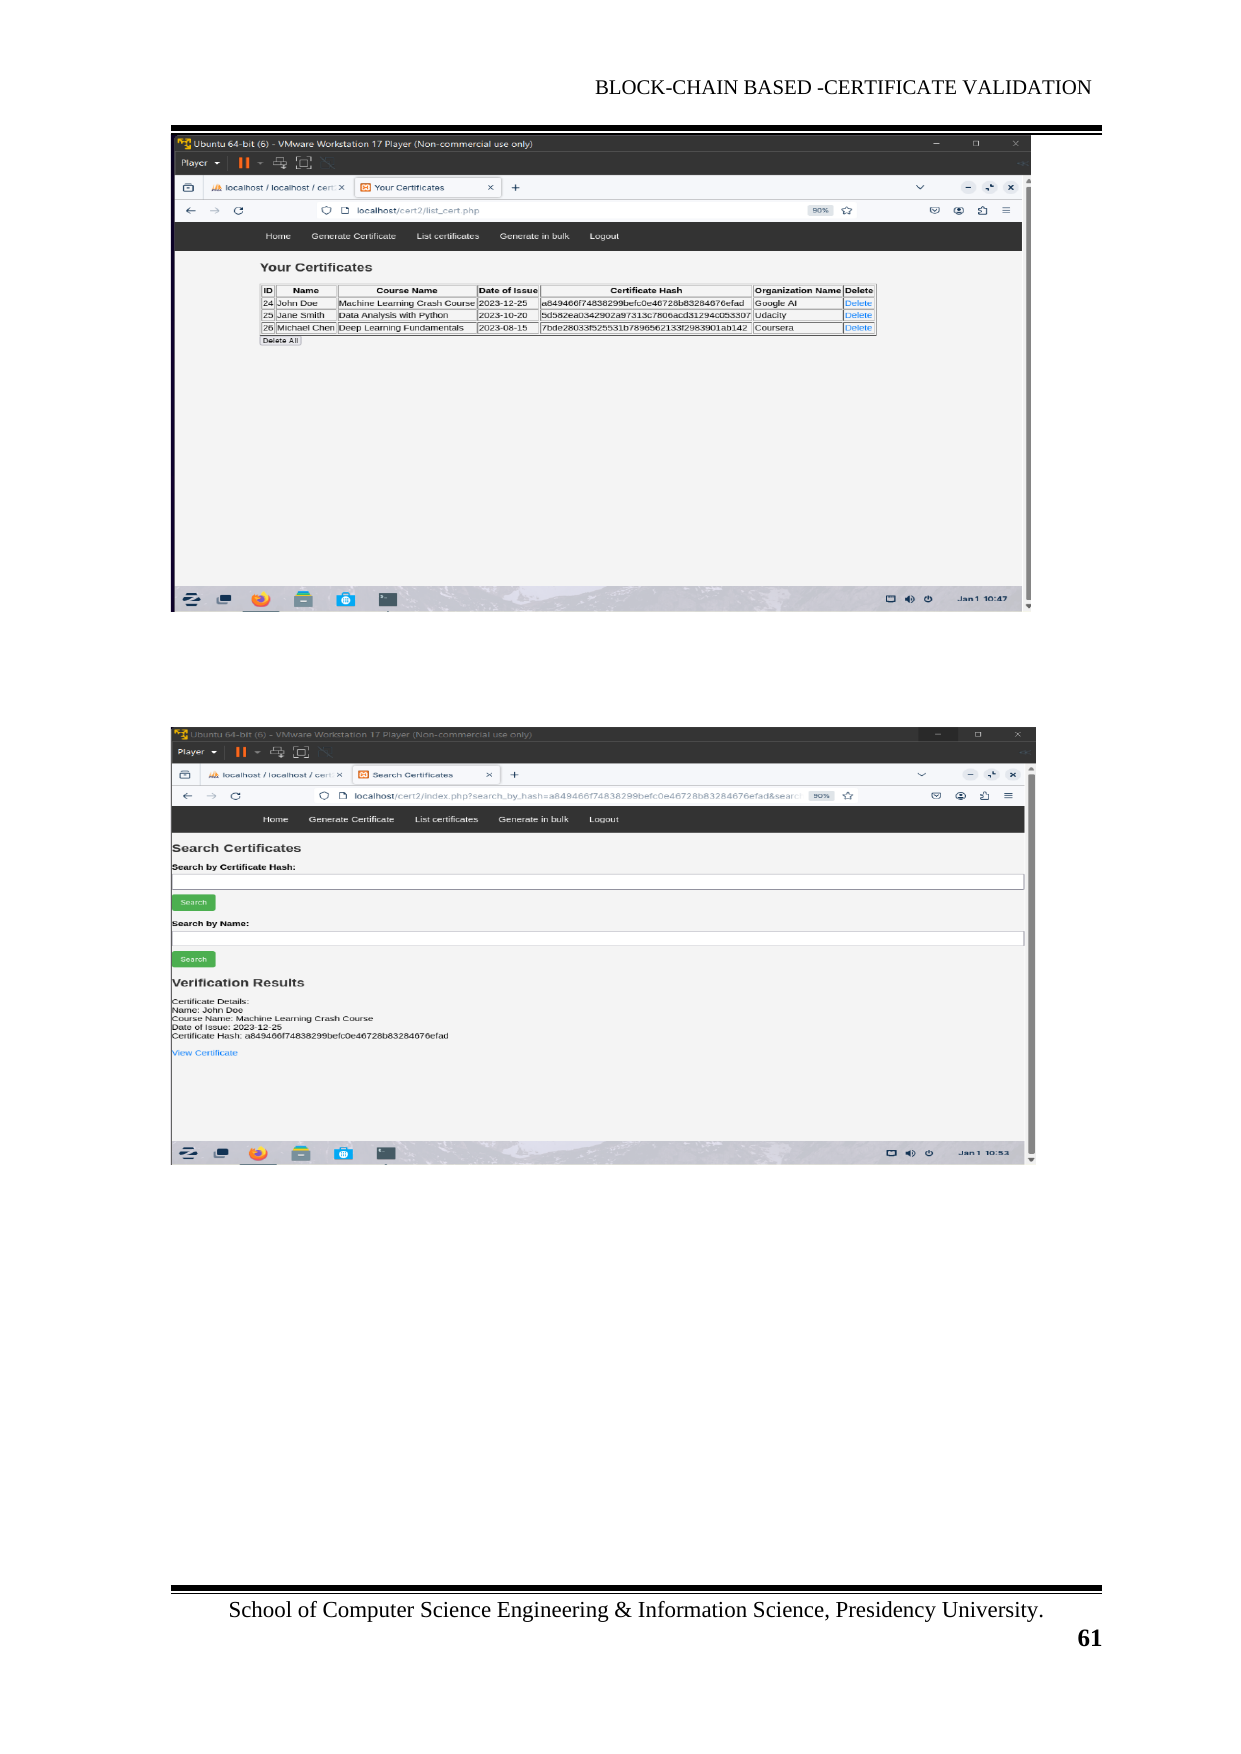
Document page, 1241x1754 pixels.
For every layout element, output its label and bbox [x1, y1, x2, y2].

picture [170, 727, 1036, 1165]
picture [170, 134, 1031, 612]
